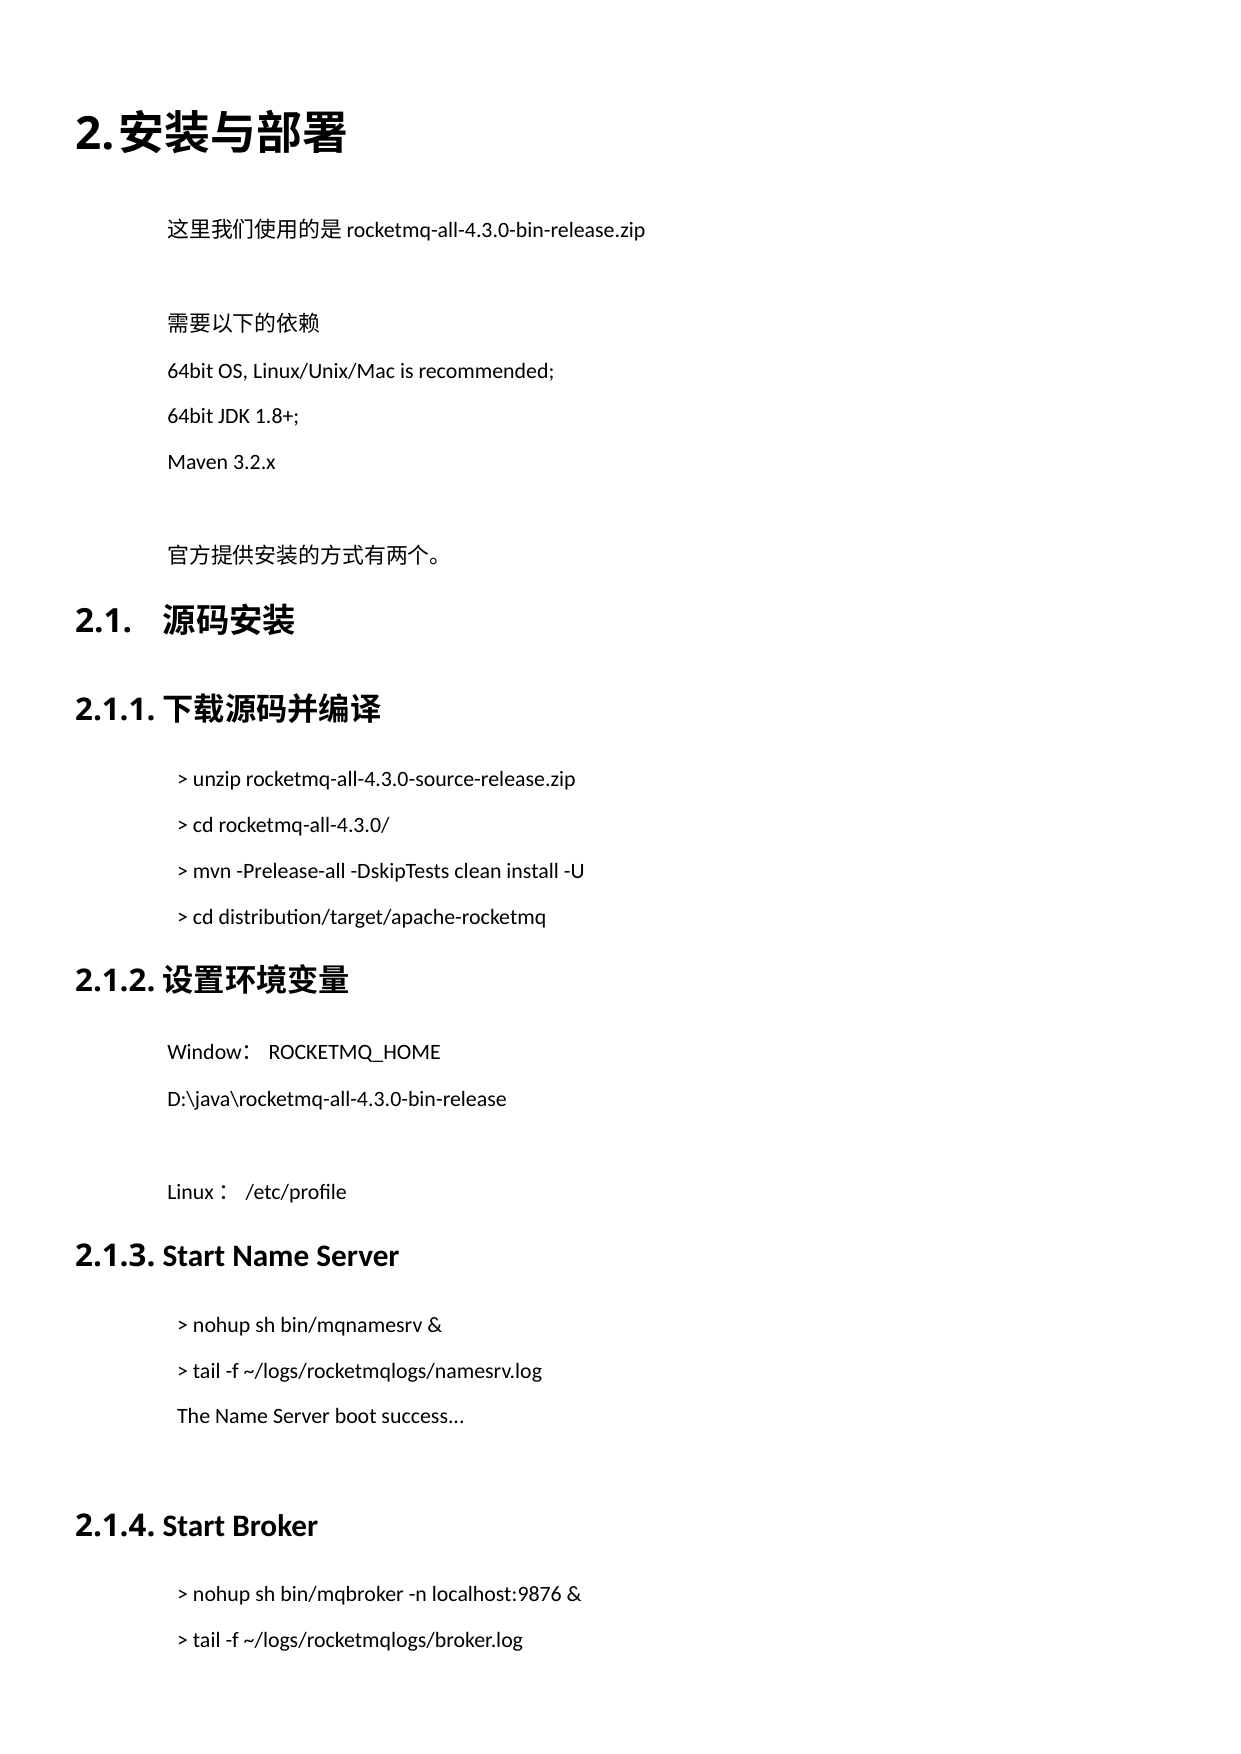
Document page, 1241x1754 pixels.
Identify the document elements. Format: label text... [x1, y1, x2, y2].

text > cd rocketmq-all-4.3.0/ [75, 808, 1165, 841]
subtitle Start Name Server [75, 1222, 1165, 1287]
text The Name Server boot success... [75, 1400, 1165, 1432]
text > nohup sh bin/mqnamesrv & [75, 1308, 1165, 1341]
text > tail -f ~/logs/rocketmqlogs/namesrv.log [75, 1354, 1165, 1386]
text > mvn -Prelease-all -DskipTests clean install -U [75, 854, 1165, 887]
subtitle 源码安装 [75, 586, 1165, 651]
text 64bit OS, Linux/Unix/Mac is recommended; [75, 354, 1165, 386]
text > tail -f ~/logs/rocketmqlogs/broker.log [75, 1623, 1165, 1656]
text Linux ： /etc/profile [75, 1173, 1165, 1206]
subtitle 下载源码并编译 [75, 675, 1165, 740]
subtitle 安装与部署 [75, 81, 1165, 178]
subtitle 设置环境变量 [75, 946, 1165, 1011]
subtitle Start Broker [75, 1491, 1165, 1556]
text > cd distribution/target/apache-rocketmq [75, 900, 1165, 932]
text Maven 3.2.x [75, 446, 1165, 478]
text 64bit JDK 1.8+; [75, 400, 1165, 432]
text > unzip rocketmq-all-4.3.0-source-release.zip [75, 762, 1165, 795]
text > nohup sh bin/mqbroker -n localhost:9876 & [75, 1578, 1165, 1610]
text D:\java\rocketmq-all-4.3.0-bin-release [75, 1082, 1165, 1114]
text 官方提供安装的方式有两个。 [75, 537, 1165, 570]
text 这里我们使用的是rocketmq-all-4.3.0-bin-release.zip [75, 211, 1165, 244]
text 需要以下的依赖 [75, 306, 1165, 338]
text Window： ROCKETMQ_HOME [75, 1033, 1165, 1066]
